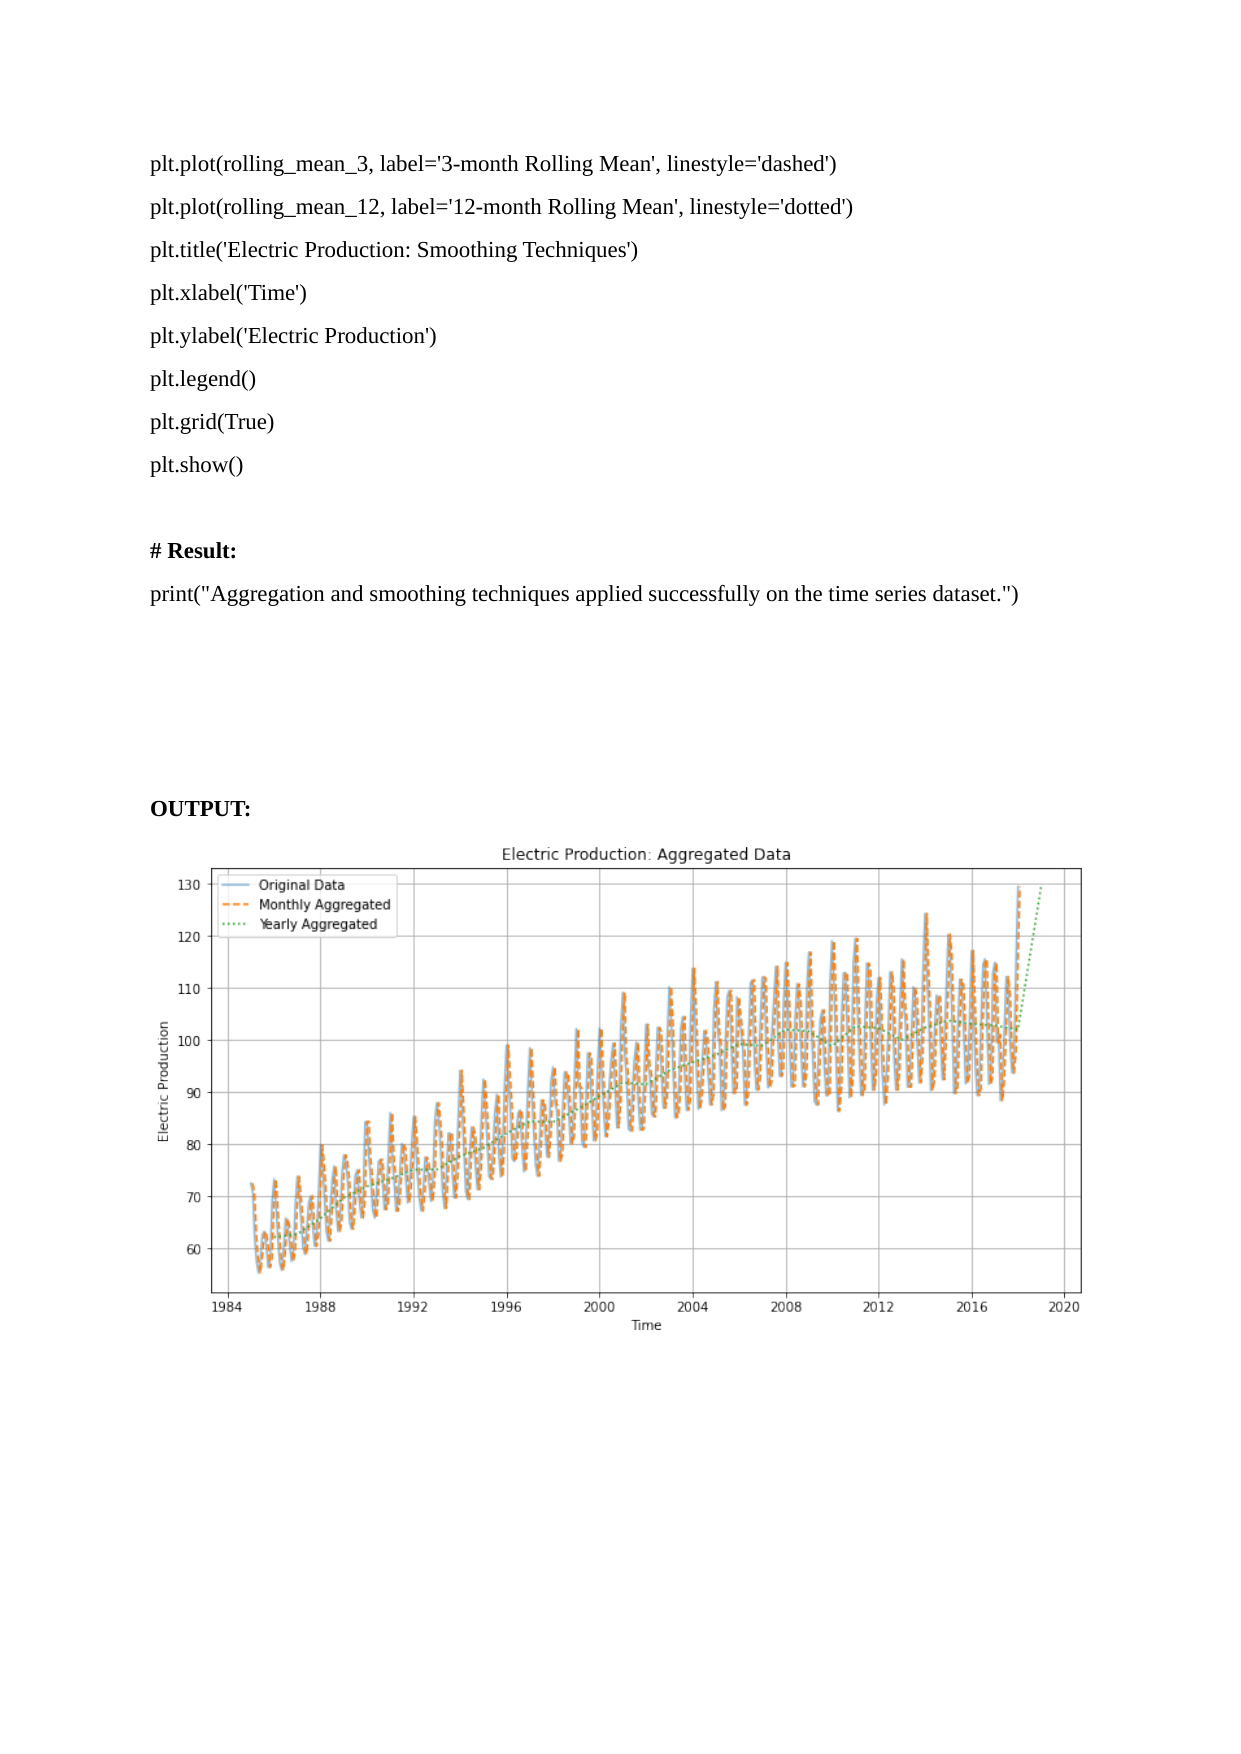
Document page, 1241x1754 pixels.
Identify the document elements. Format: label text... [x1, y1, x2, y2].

text plt.grid(True) [150, 408, 1090, 434]
text plt.show() [150, 451, 1090, 477]
text plt.legend() [150, 365, 1090, 391]
text OUTPUT: [150, 795, 1090, 822]
text plt.ylabel('Electric Production') [150, 322, 1090, 348]
text plt.title('Electric Production: Smoothing Techniques') [150, 236, 1090, 262]
text plt.plot(rolling_mean_3, label='3-month Rolling Mean', linestyle='dashed') [150, 150, 1090, 176]
text # Result: [150, 537, 1090, 563]
picture [150, 838, 1090, 1342]
text plt.xlabel('Time') [150, 279, 1090, 305]
text plt.plot(rolling_mean_12, label='12-month Rolling Mean', linestyle='dotted') [150, 193, 1090, 219]
text print("Aggregation and smoothing techniques applied successfully on the time series dataset.") [150, 580, 1090, 607]
